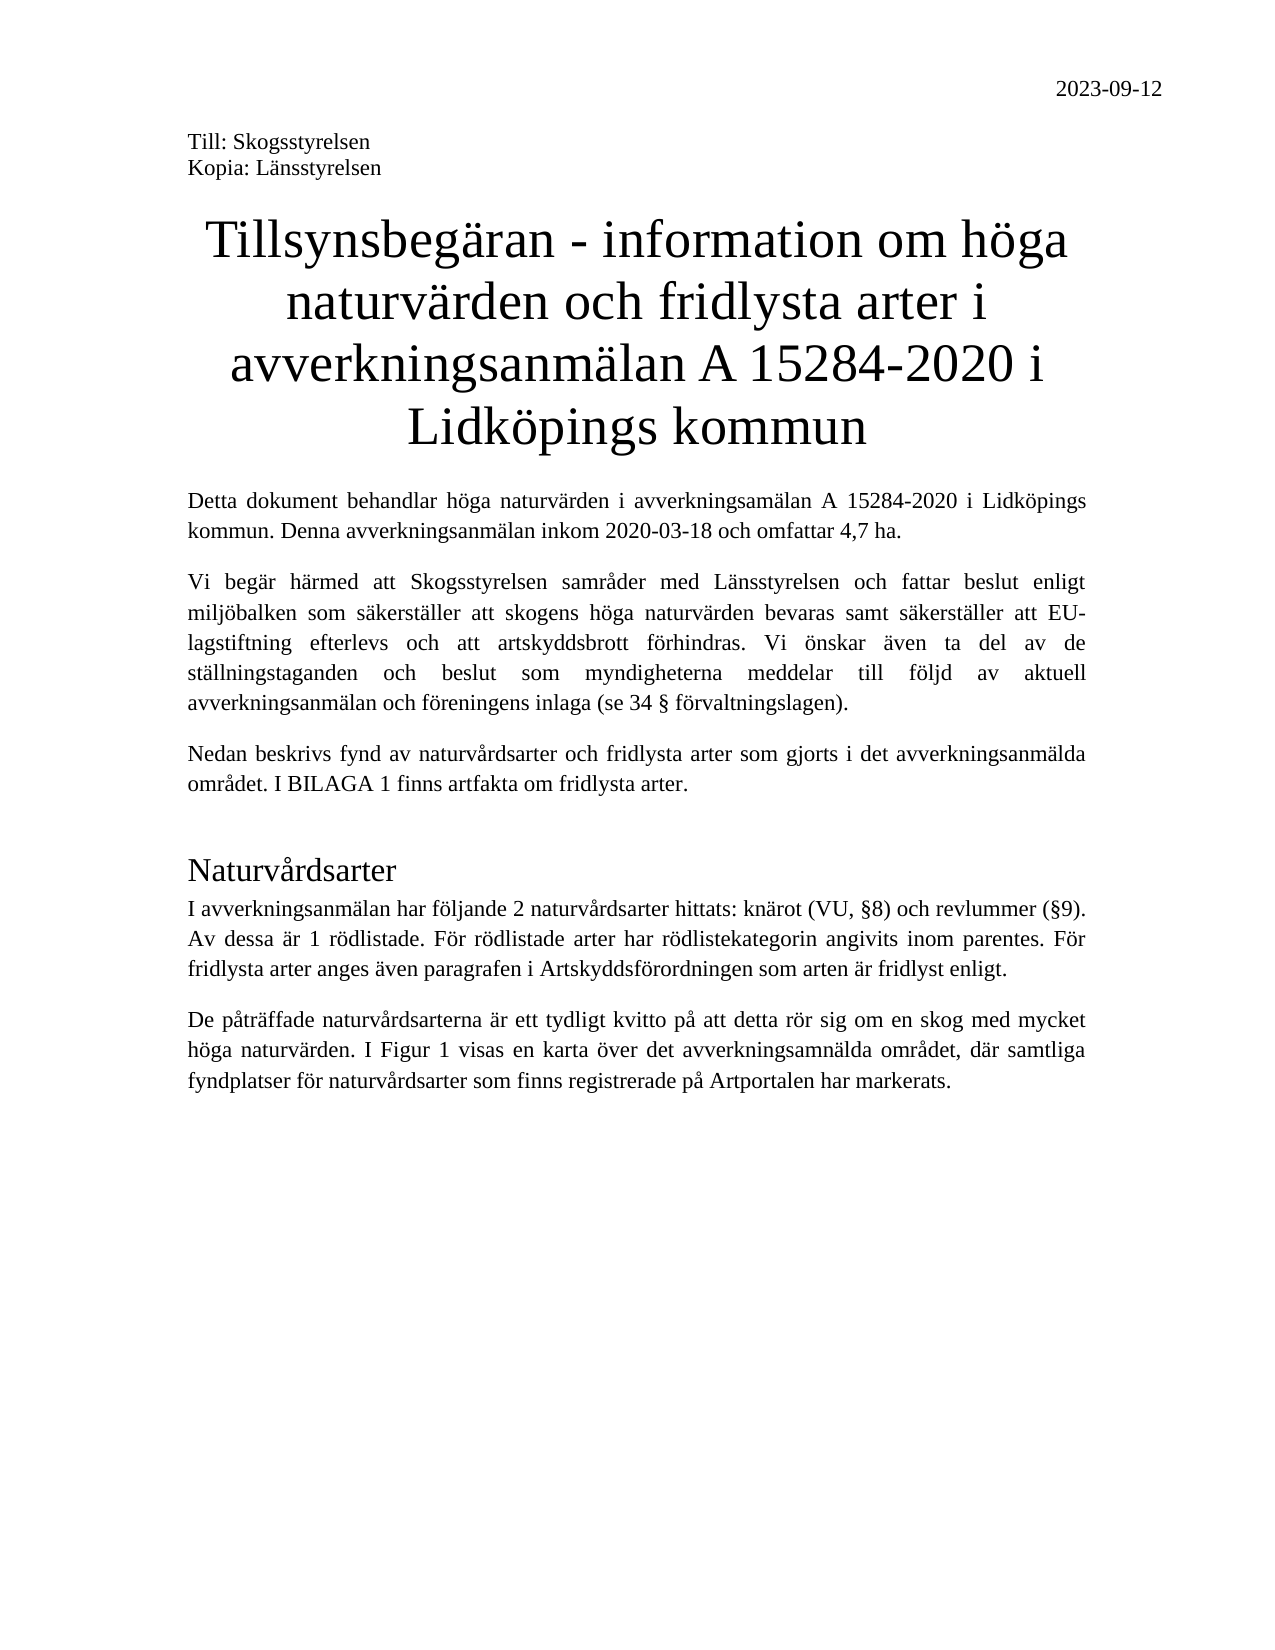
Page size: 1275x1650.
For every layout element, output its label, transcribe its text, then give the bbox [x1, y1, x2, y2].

text Nedan beskrivs fynd av naturvårdsarter och fridlysta arter som gjorts i det avverkningsanmälda området. I BILAGA 1 finns artfakta om fridlysta arter. [187, 740, 1087, 797]
text I avverkningsanmälan har följande 2 naturvårdsarter hittats: knärot (VU, §8) och revlummer (§9). Av dessa är 1 rödlistade. För rödlistade arter har rödlistekategorin angivits inom parentes. För fridlysta arter anges även paragrafen i Artskyddsförordningen som arten är fridlyst enligt. [187, 895, 1087, 982]
title Tillsynsbegäran - information om höga naturvärden och fridlysta arter i avverkningsanmälan A 15284-2020 i Lidköpings kommun [187, 207, 1087, 456]
text Vi begär härmed att Skogsstyrelsen samråder med Länsstyrelsen och fattar beslut enligt miljöbalken som säkerställer att skogens höga naturvärden bevaras samt säkerställer att EU-lagstiftning efterlevs och att artskyddsbrott förhindras. Vi önskar även ta del av de ställningstaganden och beslut som myndigheterna meddelar till följd av aktuell avverkningsanmälan och föreningens inlaga (se 34 § förvaltningslagen). [187, 568, 1087, 716]
subtitle Naturvårdsarter [187, 851, 1087, 889]
text De påträffade naturvårdsarterna är ett tydligt kvitto på att detta rör sig om en skog med mycket höga naturvärden. I Figur 1 visas en karta över det avverkningsamnälda området, där samtliga fyndplatser för naturvårdsarter som finns registrerade på Artportalen har markerats. [187, 1006, 1087, 1093]
text Detta dokument behandlar höga naturvärden i avverkningsamälan A 15284-2020 i Lidköpings kommun. Denna avverkningsanmälan inkom 2020-03-18 och omfattar 4,7 ha. [187, 487, 1087, 544]
